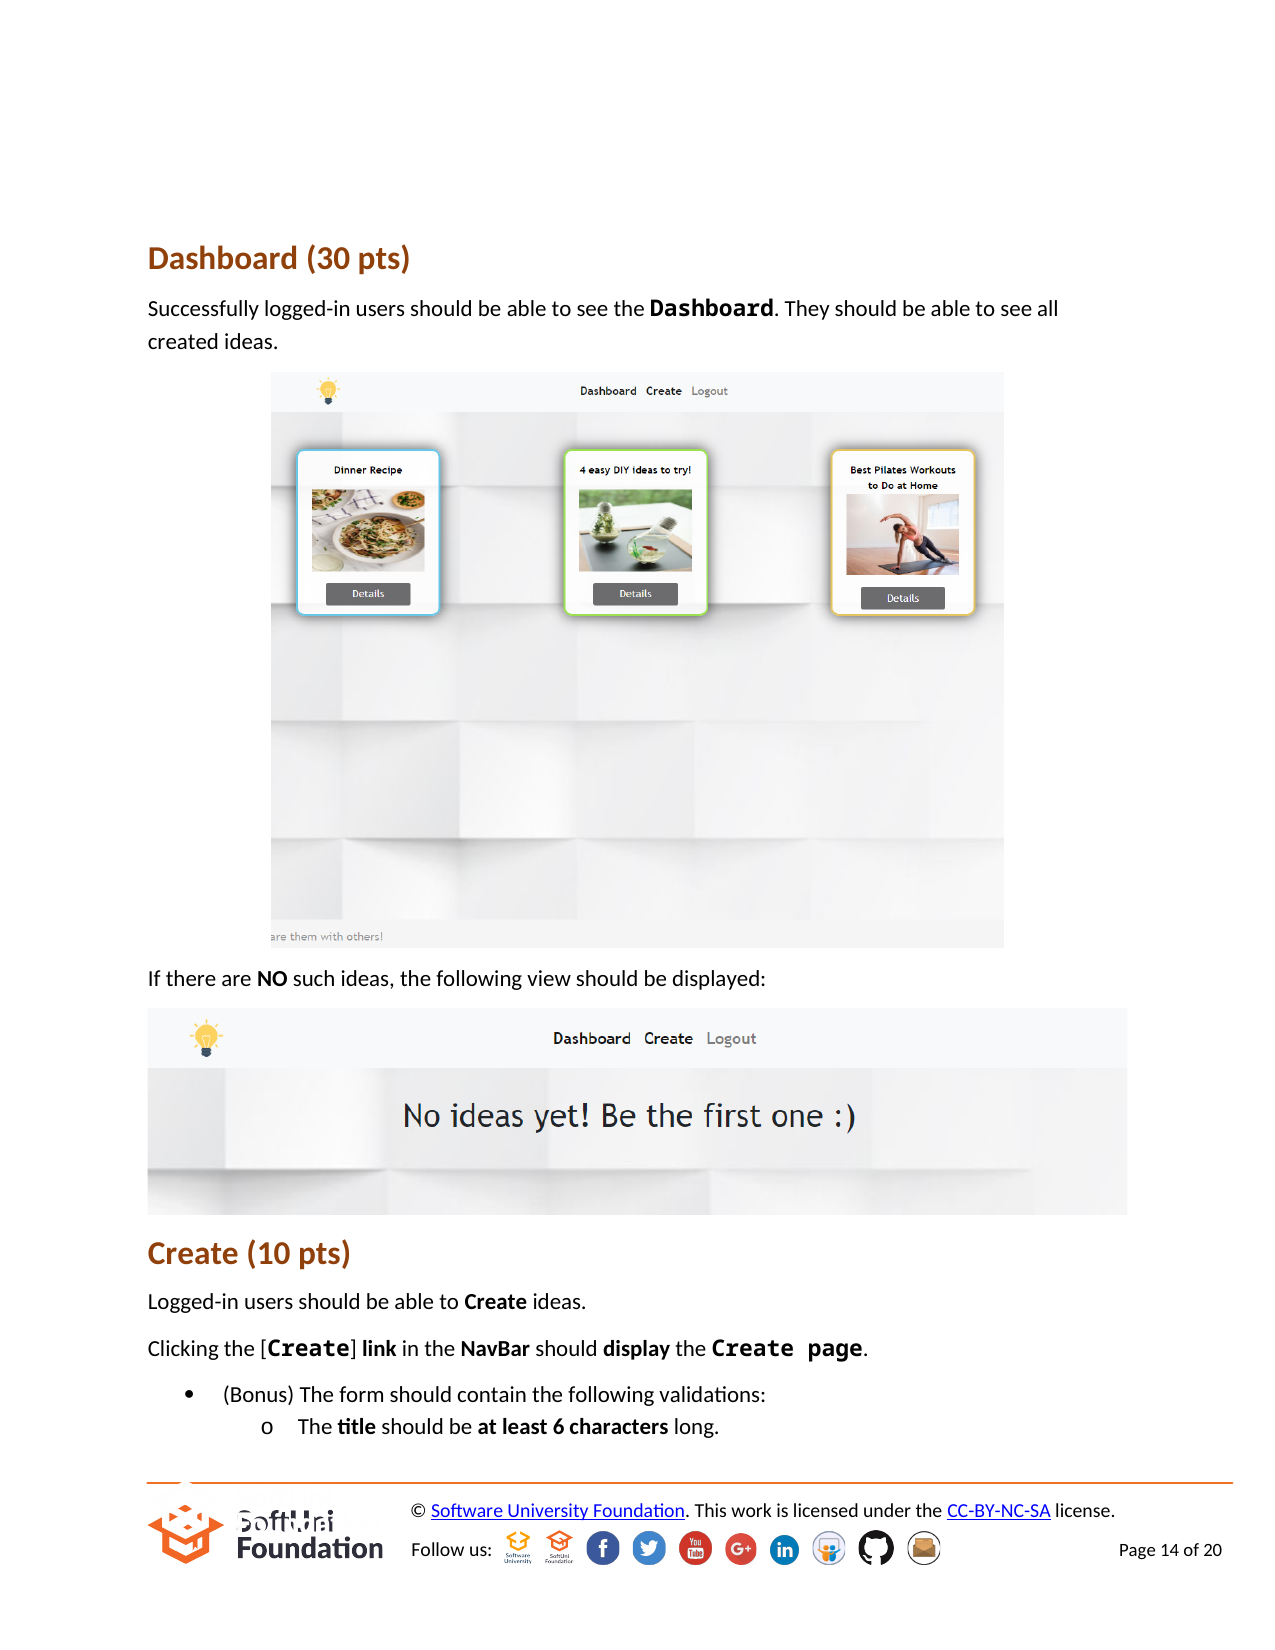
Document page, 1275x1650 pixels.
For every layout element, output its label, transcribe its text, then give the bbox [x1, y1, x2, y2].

picture [770, 1535, 778, 1544]
picture [271, 372, 1004, 948]
picture [545, 1530, 574, 1565]
text Logged-in users should be able to Create ideas. [148, 1287, 1127, 1315]
picture [791, 1556, 799, 1565]
picture [791, 1535, 799, 1544]
picture [147, 1480, 383, 1564]
subtitle Dashboard (30 pts) [148, 237, 1127, 278]
text Clicking the [Create] link in the NavBar should display the Create page. [148, 1331, 1127, 1363]
picture [812, 1531, 846, 1565]
text Successfully logged-in users should be able to see the Dashboard. They should be able to see all created ideas. [148, 292, 1127, 356]
picture [504, 1531, 532, 1565]
picture [725, 1533, 757, 1565]
picture [147, 1008, 1128, 1215]
picture [586, 1531, 620, 1565]
picture [783, 1547, 792, 1556]
text If there are NO such ideas, the following view should be displayed: [148, 964, 1127, 992]
subtitle Create (10 pts) [148, 1232, 1127, 1272]
picture [770, 1556, 778, 1565]
picture [632, 1531, 666, 1565]
list The title should be at least 6 characters long. [260, 1412, 1127, 1441]
picture [679, 1531, 712, 1565]
picture [858, 1530, 894, 1565]
picture [907, 1531, 941, 1565]
list (Bonus) The form should contain the following validations: [185, 1380, 1127, 1408]
